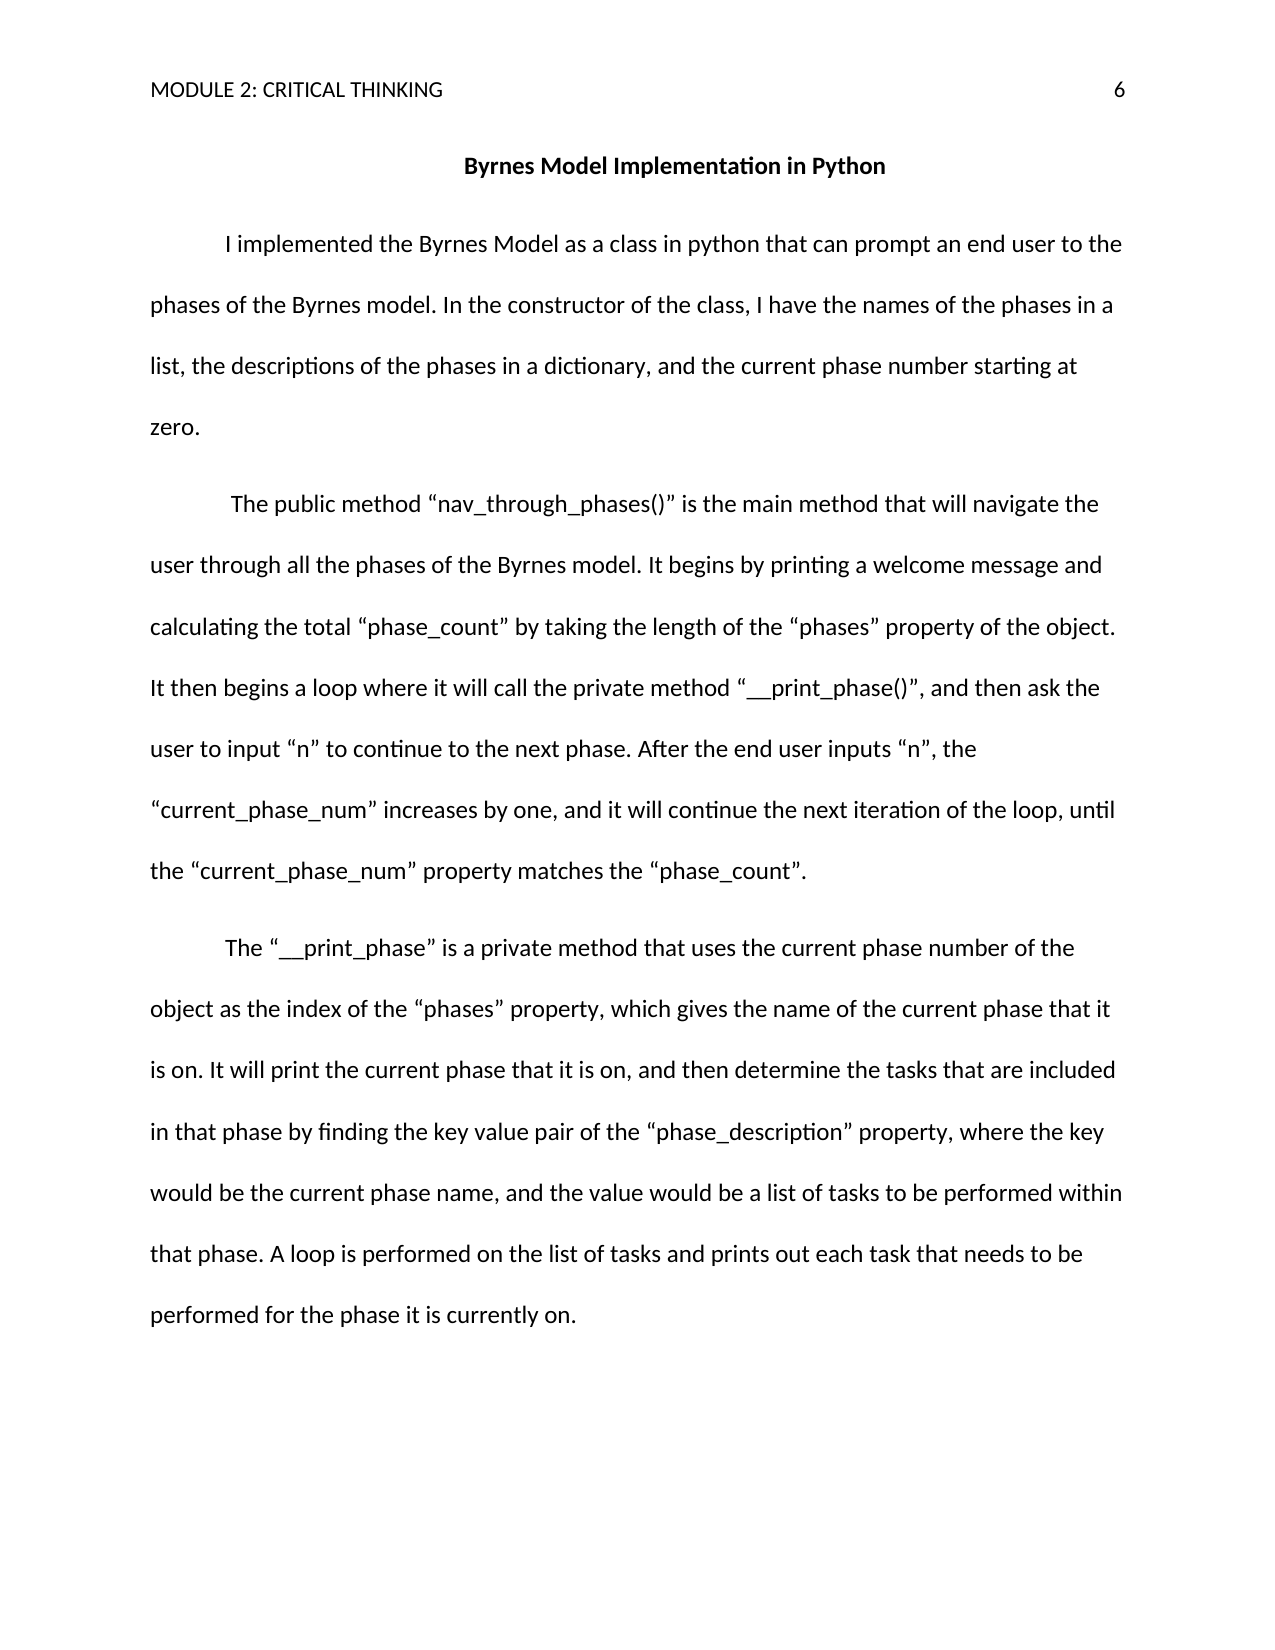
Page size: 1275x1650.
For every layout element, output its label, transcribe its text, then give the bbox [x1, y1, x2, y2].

text The “__print_phase” is a private method that uses the current phase number of the object as the index of the “phases” property, which gives the name of the current phase that it is on. It will print the current phase that it is on, and then determine the tasks that are included in that phase by finding the key value pair of the “phase_description” property, where the key would be the current phase name, and the value would be a list of tasks to be performed within that phase. A loop is performed on the list of tasks and prints out each task that needs to be performed for the phase it is currently on. [150, 932, 1125, 1329]
text The public method “nav_through_phases()” is the main method that will navigate the user through all the phases of the Byrnes model. It begins by printing a welcome message and calculating the total “phase_count” by taking the length of the “phases” property of the object. It then begins a loop where it will call the private method “__print_phase()”, and then ask the user to input “n” to continue to the next phase. After the end user inputs “n”, the “current_phase_num” increases by one, and it will continue the next iteration of the loop, until the “current_phase_num” property matches the “phase_count”. [150, 488, 1125, 885]
text I implemented the Byrnes Model as a class in python that can prompt an end user to the phases of the Byrnes model. In the constructor of the class, I have the names of the phases in a list, the descriptions of the phases in a dictionary, and the current phase number starting at zero. [150, 228, 1125, 441]
text Byrnes Model Implementation in Python [150, 150, 1125, 181]
